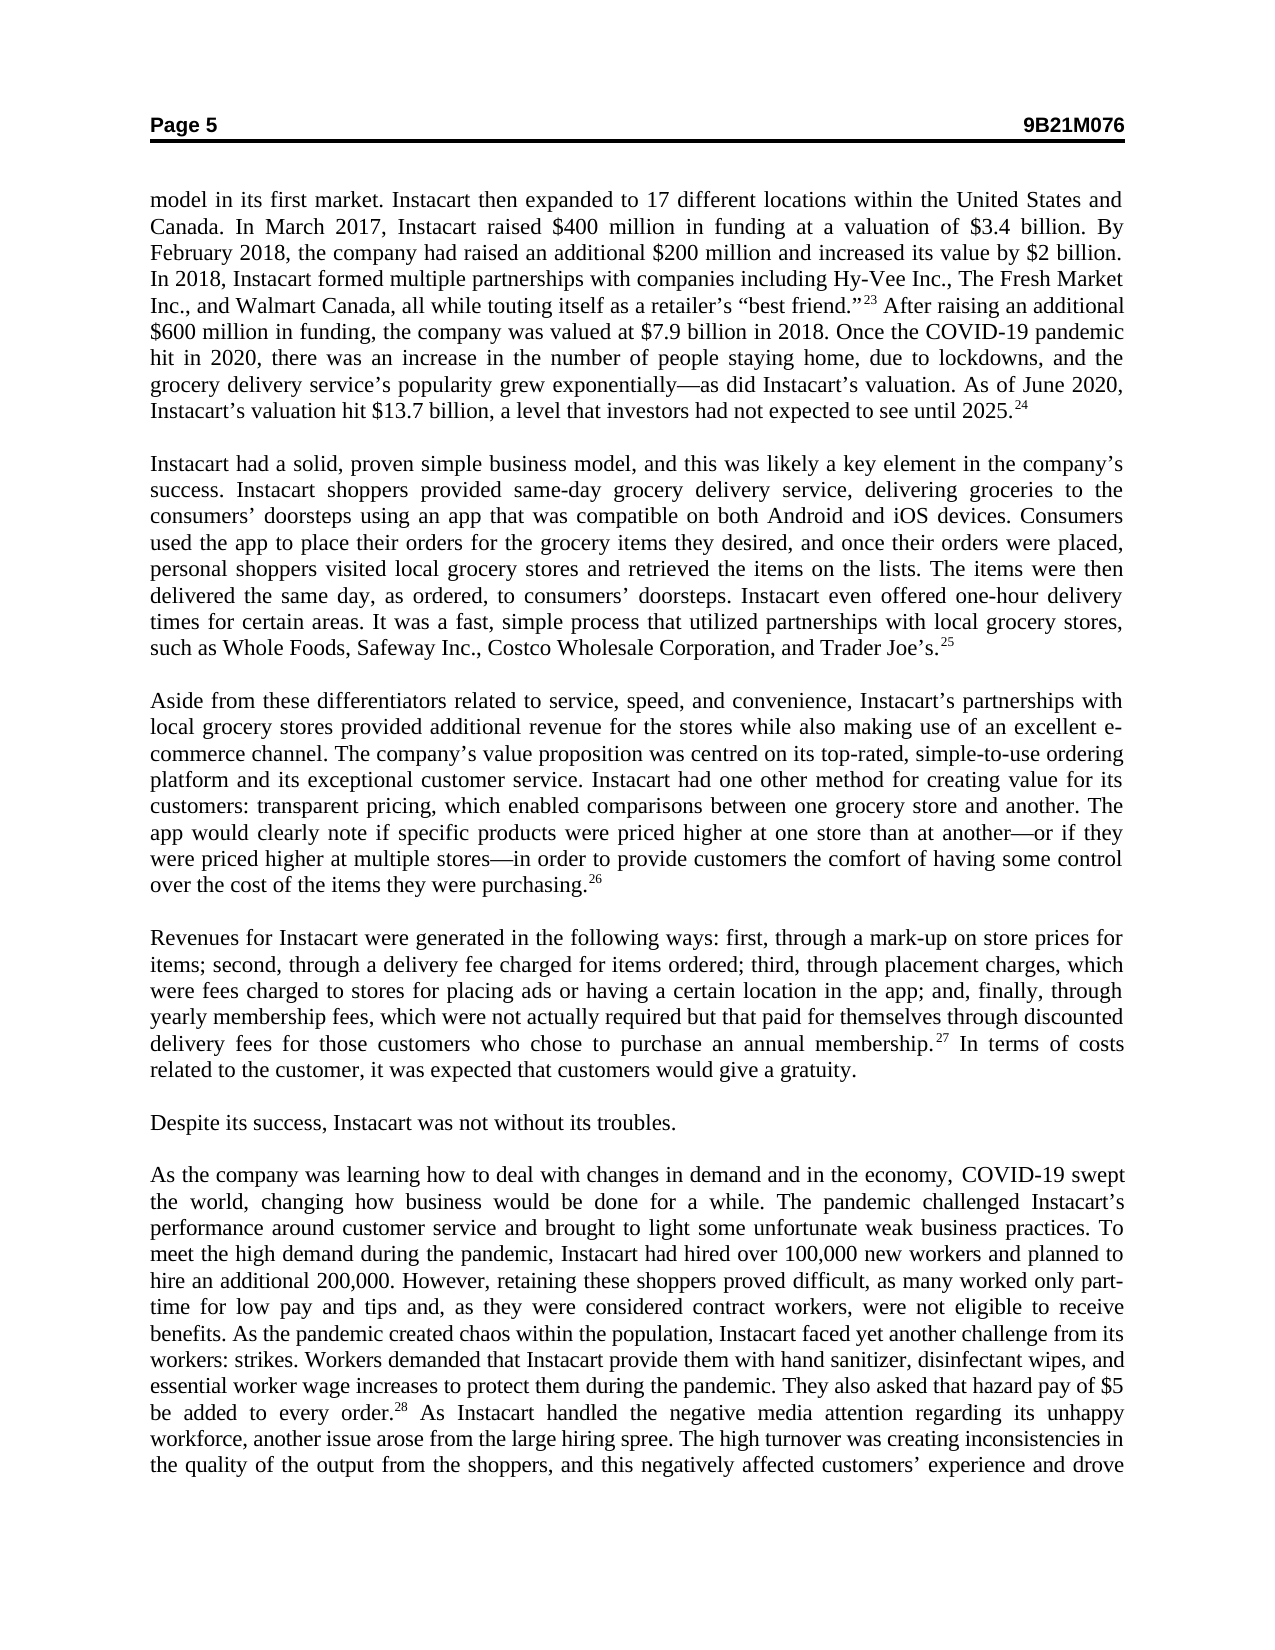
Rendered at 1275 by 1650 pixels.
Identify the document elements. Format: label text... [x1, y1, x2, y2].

text Aside from these differentiators related to service, speed, and convenience, Instacart’s partnerships with local grocery stores provided additional revenue for the stores while also making use of an excellent e-commerce channel. The company’s value proposition was centred on its top-rated, simple-to-use ordering platform and its exceptional customer service. Instacart had one other method for creating value for its customers: transparent pricing, which enabled comparisons between one grocery store and another. The app would clearly note if specific products were priced higher at one store than at another—or if they were priced higher at multiple stores—in order to provide customers the comfort of having some control over the cost of the items they were purchasing. [150, 687, 1125, 898]
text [150, 1161, 1125, 1478]
text Instacart had a solid, proven simple business model, and this was likely a key element in the company’s success. Instacart shoppers provided same-day grocery delivery service, delivering groceries to the consumers’ doorsteps using an app that was compatible on both Android and iOS devices. Consumers used the app to place their orders for the grocery items they desired, and once their orders were placed, personal shoppers visited local grocery stores and retrieved the items on the lists. The items were then delivered the same day, as ordered, to consumers’ doorsteps. Instacart even offered one-hour delivery times for certain areas. It was a fast, simple process that utilized partnerships with local grocery stores, such as Whole Foods, Safeway Inc., Costco Wholesale Corporation, and Trader Joe’s. [150, 450, 1125, 661]
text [150, 186, 1125, 423]
text Revenues for Instacart were generated in the following ways: first, through a mark-up on store prices for items; second, through a delivery fee charged for items ordered; third, through placement charges, which were fees charged to stores for placing ads or having a certain location in the app; and, finally, through yearly membership fees, which were not actually required but that paid for themselves through discounted delivery fees for those customers who chose to purchase an annual membership. In terms of costs related to the customer, it was expected that customers would give a gratuity. [150, 924, 1125, 1082]
text Despite its success, Instacart was not without its troubles. [150, 1109, 1125, 1135]
